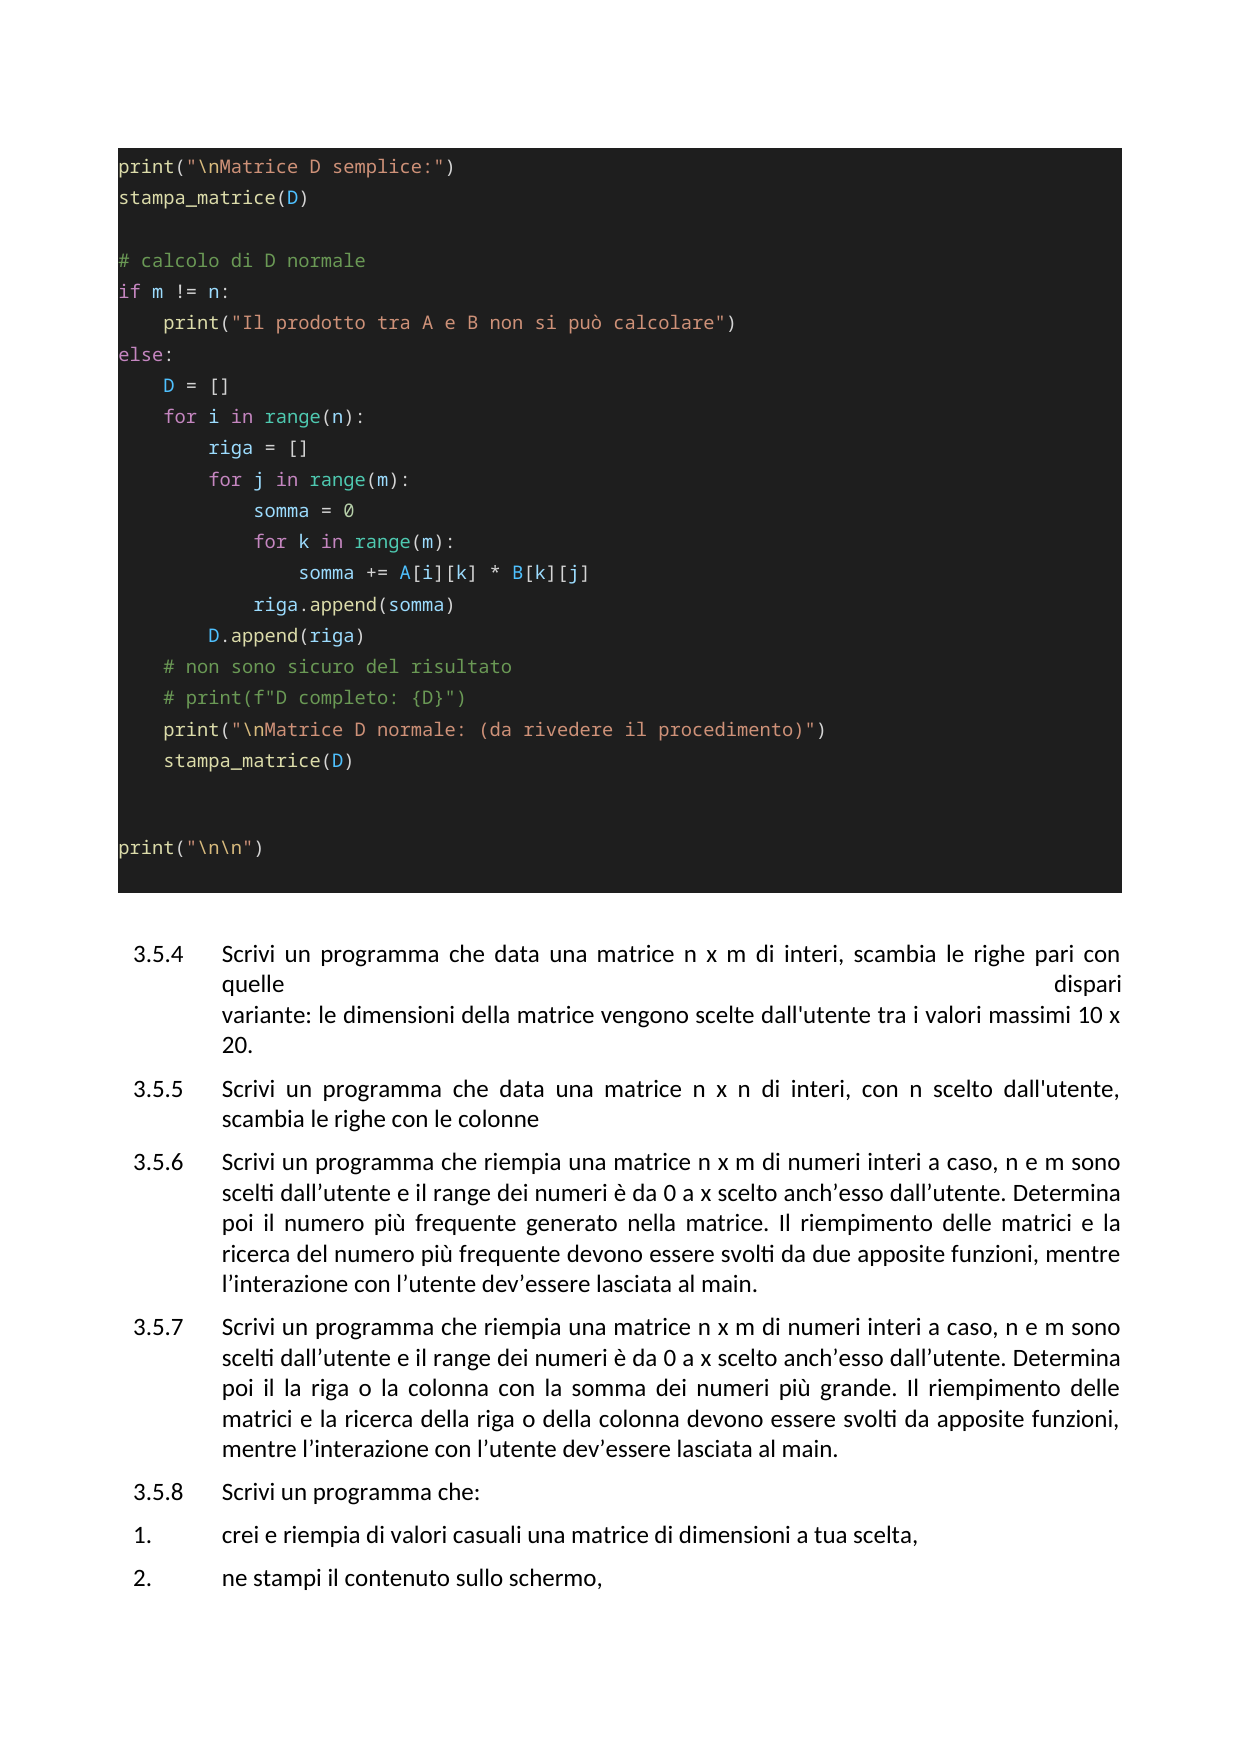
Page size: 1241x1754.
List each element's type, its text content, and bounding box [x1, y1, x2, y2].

subtitle Scrivi un programma che data una matrice n x n di interi, con n scelto dall'utente, scambia le righe con le colonne [133, 1073, 1122, 1134]
text else: [118, 335, 1122, 366]
text print("\nMatrice D normale: (da rivedere il procedimento)") [118, 710, 1122, 741]
text stampa_matrice(D) [118, 179, 1122, 210]
text # calcolo di D normale [118, 241, 1122, 273]
subtitle Scrivi un programma che data una matrice n x m di interi, scambia le righe pari con quelle dispari variante: le dimensioni della matrice vengono scelte dall'utente tra i valori massimi 10 x 20. [133, 938, 1122, 1060]
text riga.append(somma) [118, 585, 1122, 616]
text for k in range(m): [118, 523, 1122, 554]
text riga = [] [118, 429, 1122, 460]
text ne stampi il contenuto sullo schermo, [133, 1562, 1122, 1593]
text print("\n\n") [118, 829, 1122, 860]
text if m != n: [118, 273, 1122, 304]
text D = [] [118, 366, 1122, 398]
text somma = 0 [118, 491, 1122, 523]
text D.append(riga) [118, 616, 1122, 648]
text print("\nMatrice D semplice:") [118, 148, 1122, 179]
text print("Il prodotto tra A e B non si può calcolare") [118, 304, 1122, 335]
subtitle Scrivi un programma che riempia una matrice n x m di numeri interi a caso, n e m sono scelti dall’utente e il range dei numeri è da 0 a x scelto anch’esso dall’utente. Determina poi il numero più frequente generato nella matrice. Il riempimento delle matrici e la ricerca del numero più frequente devono essere svolti da due apposite funzioni, mentre l’interazione con l’utente dev’essere lasciata al main. [133, 1146, 1122, 1299]
text for j in range(m): [118, 460, 1122, 491]
text somma += A[i][k] * B[k][j] [118, 554, 1122, 585]
text crei e riempia di valori casuali una matrice di dimensioni a tua scelta, [133, 1519, 1122, 1550]
text for i in range(n): [118, 398, 1122, 429]
subtitle Scrivi un programma che: [133, 1476, 1122, 1507]
subtitle Scrivi un programma che riempia una matrice n x m di numeri interi a caso, n e m sono scelti dall’utente e il range dei numeri è da 0 a x scelto anch’esso dall’utente. Determina poi il la riga o la colonna con la somma dei numeri più grande. Il riempimento delle matrici e la ricerca della riga o della colonna devono essere svolti da apposite funzioni, mentre l’interazione con l’utente dev’essere lasciata al main. [133, 1311, 1122, 1464]
text stampa_matrice(D) [118, 741, 1122, 773]
text # print(f"D completo: {D}") [118, 679, 1122, 710]
text # non sono sicuro del risultato [118, 648, 1122, 679]
